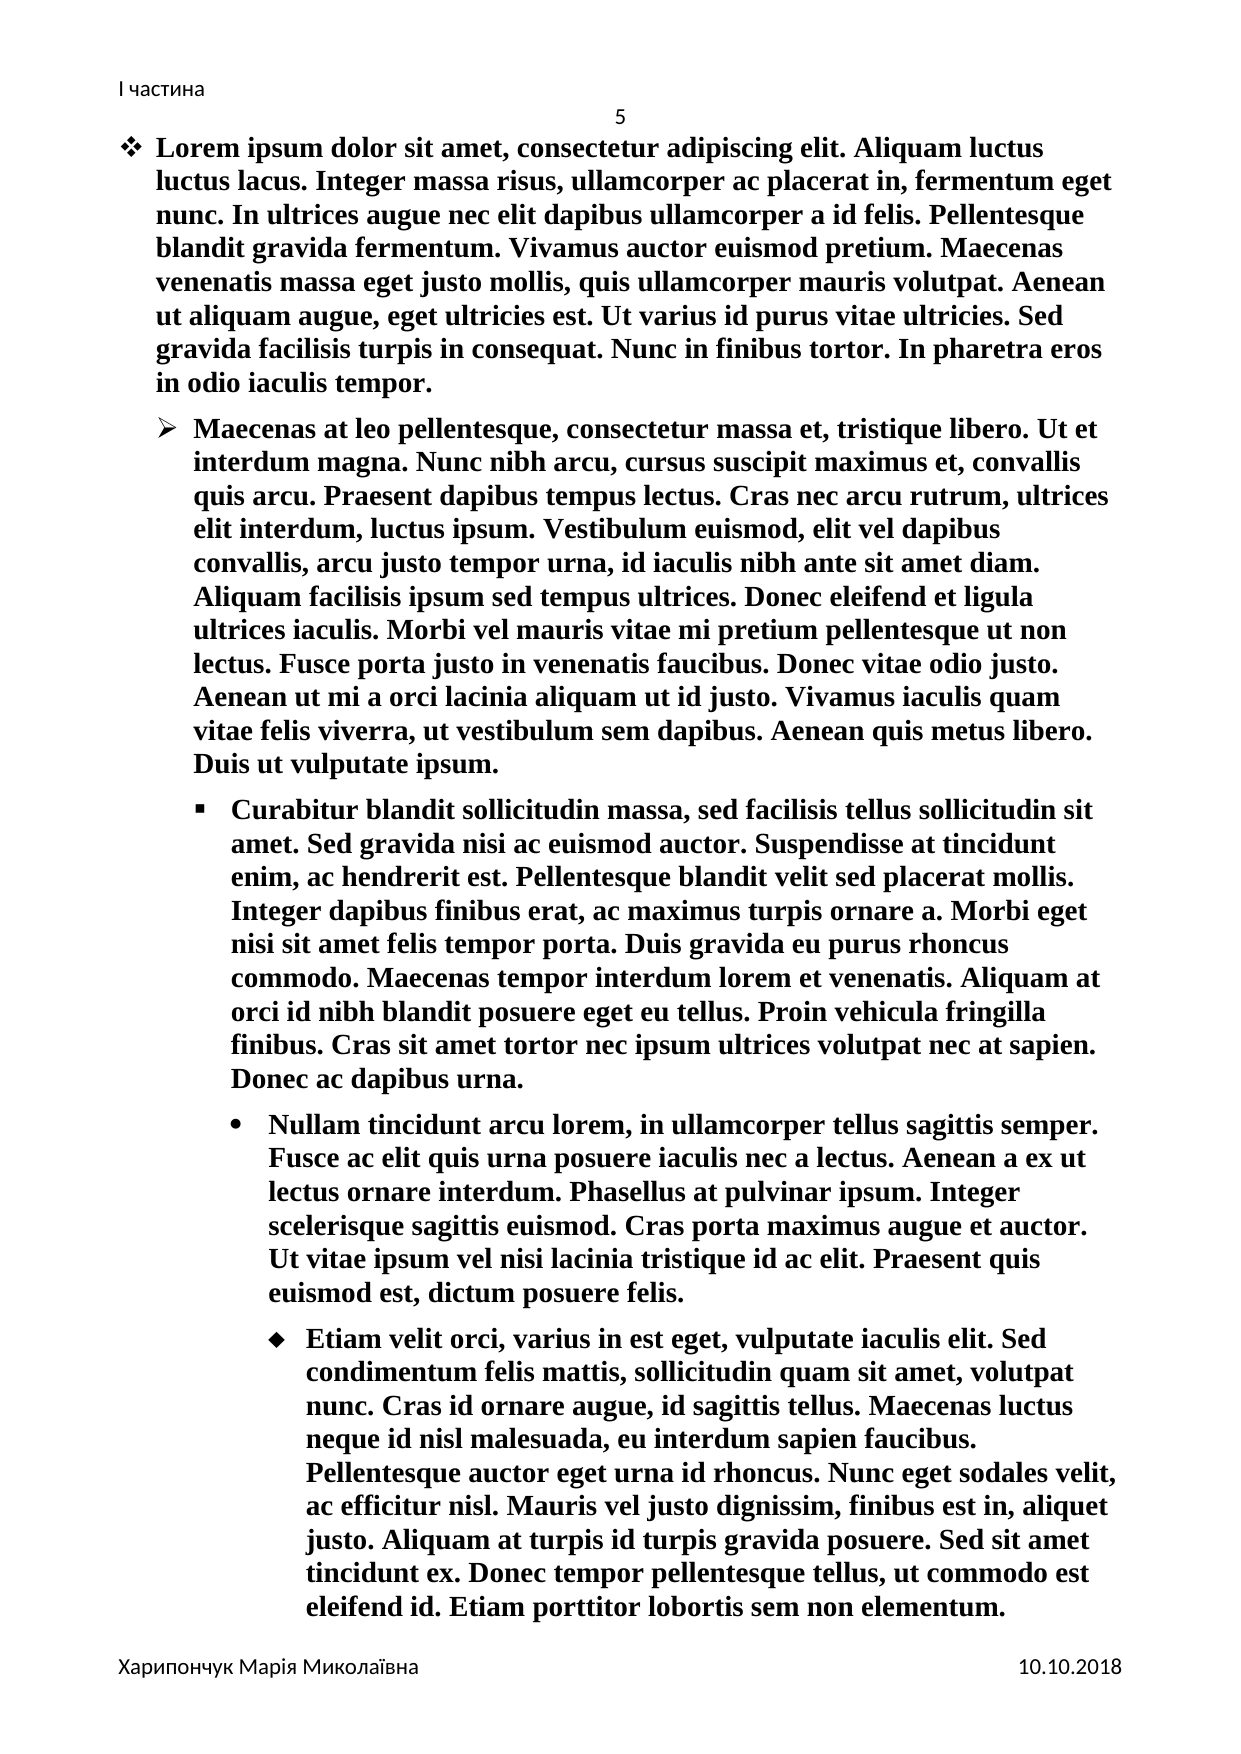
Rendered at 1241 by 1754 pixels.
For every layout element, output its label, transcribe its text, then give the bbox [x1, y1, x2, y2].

text Lorem ipsum dolor sit amet, consectetur adipiscing elit. Aliquam luctus luctus lacus. Integer massa risus, ullamcorper ac placerat in, fermentum eget nunc. In ultrices augue nec elit dapibus ullamcorper a id felis. Pellentesque blandit gravida fermentum. Vivamus auctor euismod pretium. Maecenas venenatis massa eget justo mollis, quis ullamcorper mauris volutpat. Aenean ut aliquam augue, eget ultricies est. Ut varius id purus vitae ultricies. Sed gravida facilisis turpis in consequat. Nunc in finibus tortor. In pharetra eros in odio iaculis tempor. [118, 130, 1122, 398]
list Curabitur blandit sollicitudin massa, sed facilisis tellus sollicitudin sit amet. Sed gravida nisi ac euismod auctor. Suspendisse at tincidunt enim, ac hendrerit est. Pellentesque blandit velit sed placerat mollis. Integer dapibus finibus erat, ac maximus turpis ornare a. Morbi eget nisi sit amet felis tempor porta. Duis gravida eu purus rhoncus commodo. Maecenas tempor interdum lorem et venenatis. Aliquam at orci id nibh blandit posuere eget eu tellus. Proin vehicula fringilla finibus. Cras sit amet tortor nec ipsum ultrices volutpat nec at sapien. Donec ac dapibus urna. [193, 792, 1122, 1094]
list Maecenas at leo pellentesque, consectetur massa et, tristique libero. Ut et interdum magna. Nunc nibh arcu, cursus suscipit maximus et, convallis quis arcu. Praesent dapibus tempus lectus. Cras nec arcu rutrum, ultrices elit interdum, luctus ipsum. Vestibulum euismod, elit vel dapibus convallis, arcu justo tempor urna, id iaculis nibh ante sit amet diam. Aliquam facilisis ipsum sed tempus ultrices. Donec eleifend et ligula ultrices iaculis. Morbi vel mauris vitae mi pretium pellentesque ut non lectus. Fusce porta justo in venenatis faucibus. Donec vitae odio justo. Aenean ut mi a orci lacinia aliquam ut id justo. Vivamus iaculis quam vitae felis viverra, ut vestibulum sem dapibus. Aenean quis metus libero. Duis ut vulputate ipsum. [156, 411, 1122, 780]
list Nullam tincidunt arcu lorem, in ullamcorper tellus sagittis semper. Fusce ac elit quis urna posuere iaculis nec a lectus. Aenean a ex ut lectus ornare interdum. Phasellus at pulvinar ipsum. Integer scelerisque sagittis euismod. Cras porta maximus augue et auctor. Ut vitae ipsum vel nisi lacinia tristique id ac elit. Praesent quis euismod est, dictum posuere felis. [231, 1107, 1122, 1308]
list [268, 1321, 1122, 1623]
